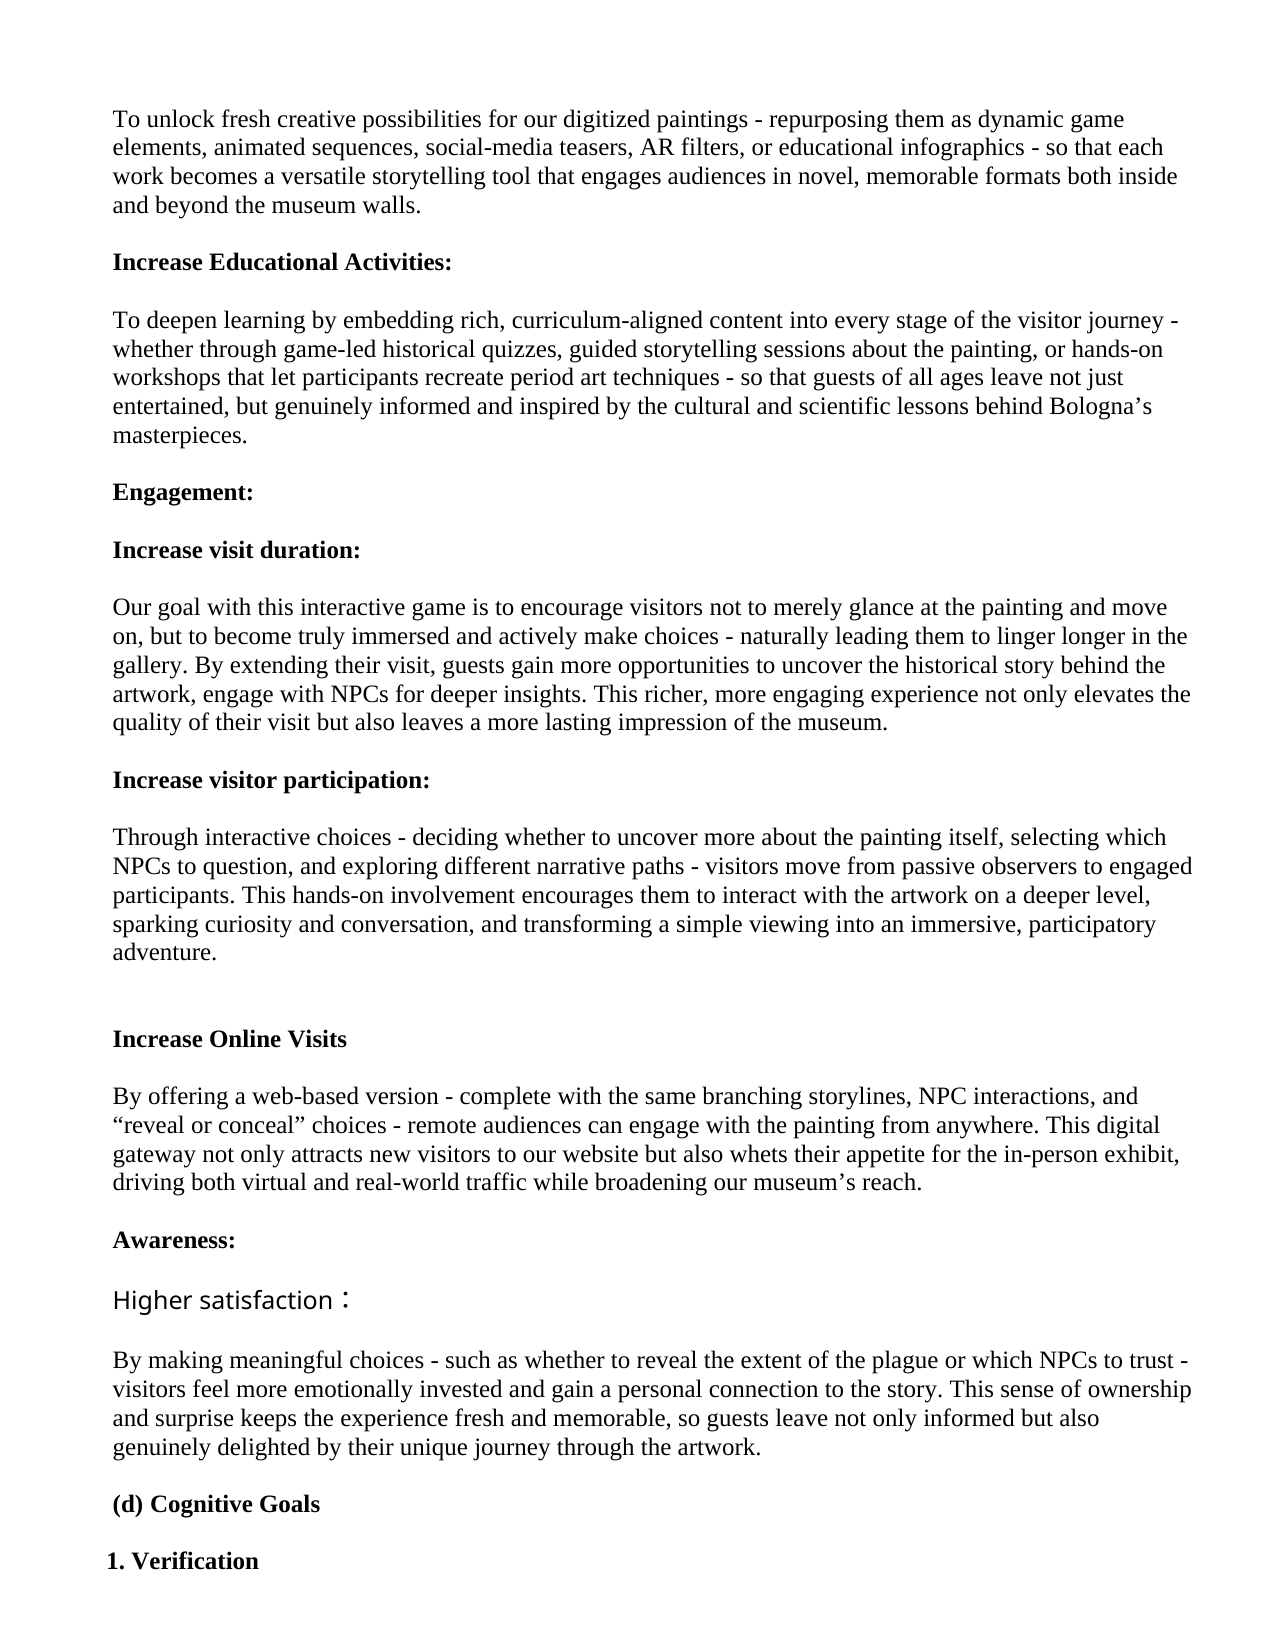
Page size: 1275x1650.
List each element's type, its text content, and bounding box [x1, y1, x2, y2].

text Increase visit duration: [112, 535, 1200, 564]
text Increase Educational Activities: [112, 247, 1200, 276]
text By making meaningful choices - such as whether to reveal the extent of the plague or which NPCs to trust - visitors feel more emotionally invested and gain a personal connection to the story. This sense of ownership and surprise keeps the experience fresh and memorable, so guests leave not only informed but also genuinely delighted by their unique journey through the artwork. [112, 1345, 1200, 1460]
text Increase Online Visits [112, 1024, 1200, 1052]
text Awareness: [112, 1225, 1200, 1254]
text By offering a web-based version - complete with the same branching storylines, NPC interactions, and “reveal or conceal” choices - remote audiences can engage with the painting from anywhere. This digital gateway not only attracts new visitors to our website but also whets their appetite for the in-person exhibit, driving both virtual and real-world traffic while broadening our museum’s reach. [112, 1081, 1200, 1196]
text 1. Verification [75, 1546, 1200, 1574]
text To unlock fresh creative possibilities for our digitized paintings - repurposing them as dynamic game elements, animated sequences, social-media teasers, AR filters, or educational infographics - so that each work becomes a versatile storytelling tool that engages audiences in novel, memorable formats both inside and beyond the museum walls. [112, 104, 1200, 219]
list Cognitive Goals [112, 1489, 1200, 1518]
text Through interactive choices - deciding whether to uncover more about the painting itself, selecting which NPCs to question, and exploring different narrative paths - visitors move from passive observers to engaged participants. This hands-on involvement encourages them to interact with the artwork on a deeper level, sparking curiosity and conversation, and transforming a simple viewing into an immersive, participatory adventure. [112, 822, 1200, 966]
text Engagement: [112, 477, 1200, 506]
text Increase visitor participation: [112, 765, 1200, 794]
text To deepen learning by embedding rich, curriculum-aligned content into every stage of the visitor journey - whether through game-led historical quizzes, guided storytelling sessions about the painting, or hands-on workshops that let participants recreate period art techniques - so that guests of all ages leave not just entertained, but genuinely informed and inspired by the cultural and scientific lessons behind Bologna’s masterpieces. [112, 305, 1200, 449]
text Our goal with this interactive game is to encourage visitors not to merely glance at the painting and move on, but to become truly immersed and actively make choices - naturally leading them to linger longer in the gallery. By extending their visit, guests gain more opportunities to uncover the historical story behind the artwork, engage with NPCs for deeper insights. This richer, more engaging experience not only elevates the quality of their visit but also leaves a more lasting impression of the museum. [112, 592, 1200, 736]
